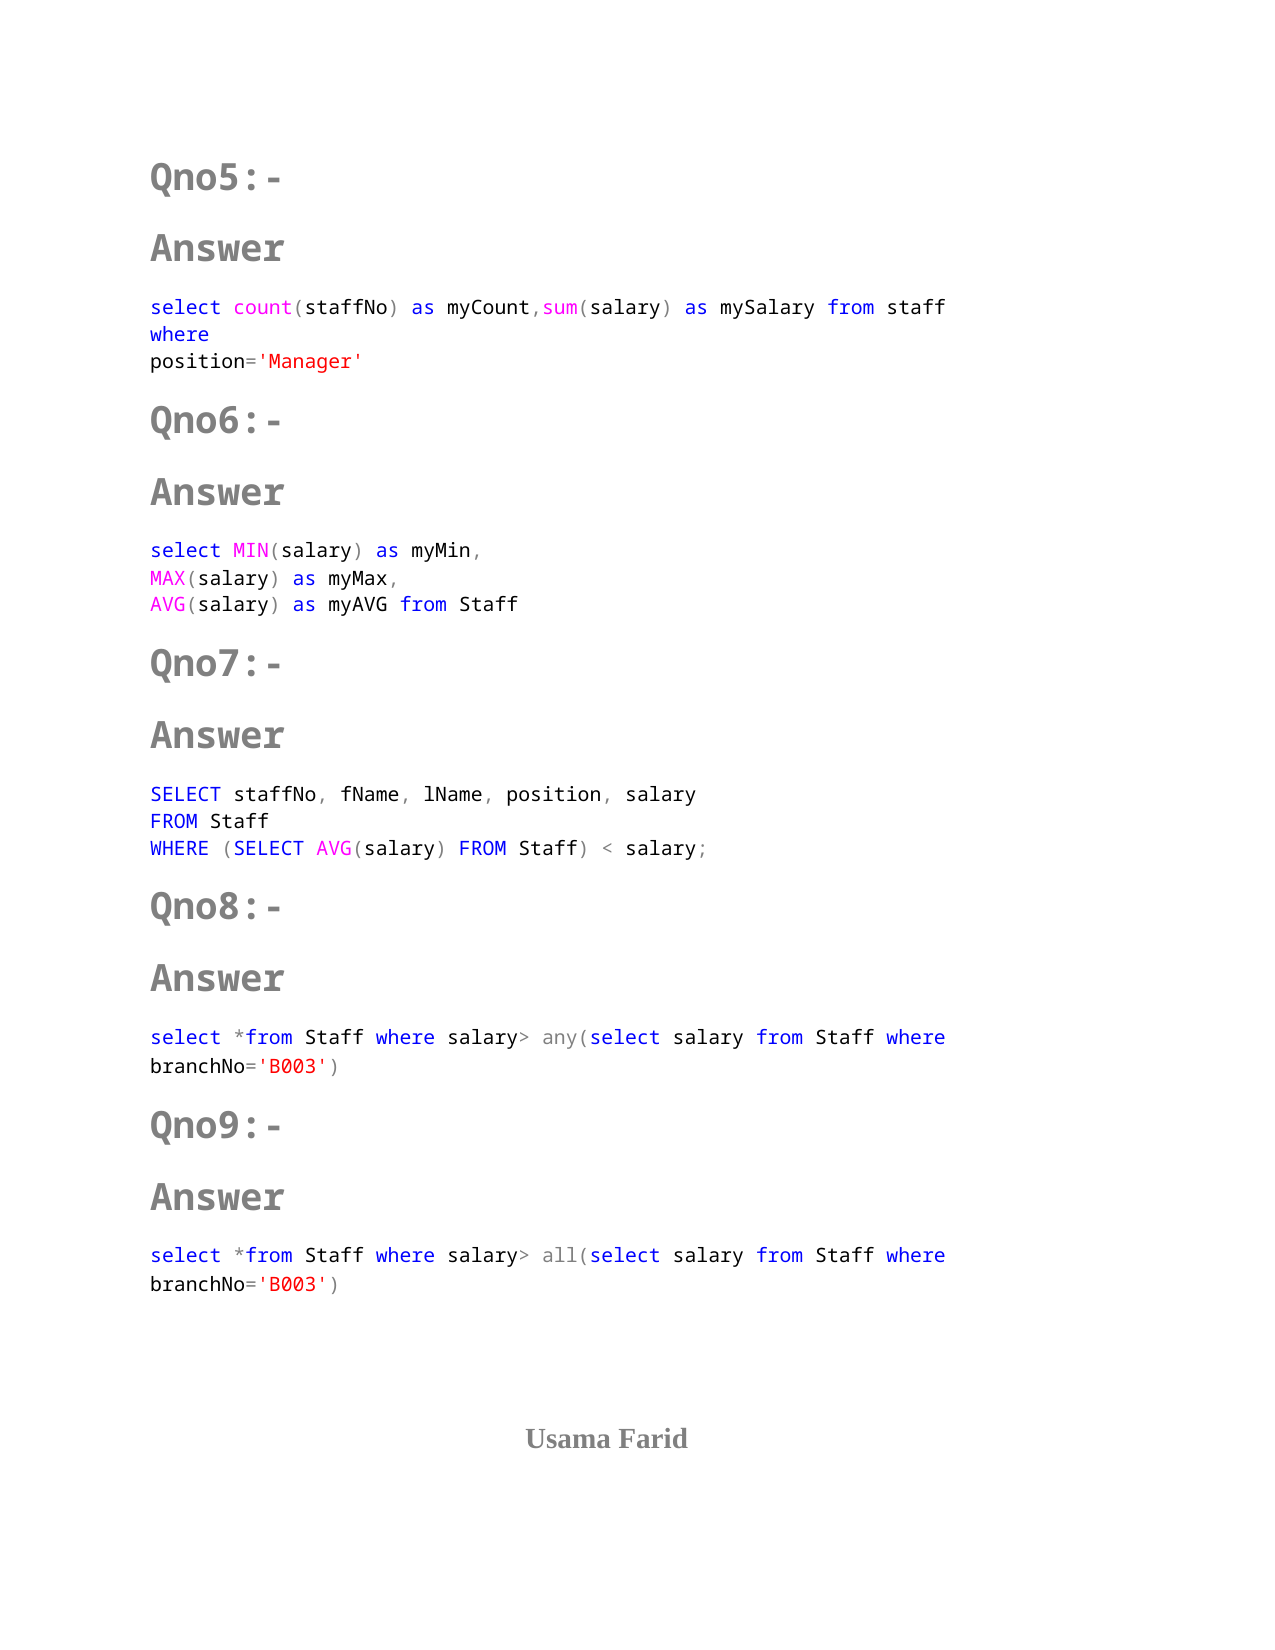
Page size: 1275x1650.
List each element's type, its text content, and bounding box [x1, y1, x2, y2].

text Answer [150, 951, 1125, 1002]
text Answer [150, 465, 1125, 516]
text position='Manager' [150, 347, 1125, 374]
text FROM Staff [150, 807, 1125, 834]
text select MIN(salary) as myMin, [150, 537, 1125, 564]
text Qno5:- [150, 150, 1125, 201]
text Answer [150, 222, 1125, 273]
text MAX(salary) as myMax, [150, 564, 1125, 591]
text select *from Staff where salary> any(select salary from Staff where branchNo='B003') [150, 1023, 1125, 1079]
text Usama Farid [525, 1421, 1125, 1455]
text SELECT staffNo, fName, lName, position, salary [150, 780, 1125, 807]
text Qno6:- [150, 393, 1125, 444]
text Qno7:- [150, 636, 1125, 687]
text Answer [150, 1170, 1125, 1221]
text select *from Staff where salary> all(select salary from Staff where branchNo='B003') [150, 1242, 1125, 1298]
text select count(staffNo) as myCount,sum(salary) as mySalary from staff [150, 293, 1125, 321]
text Qno9:- [150, 1098, 1125, 1149]
text AVG(salary) as myAVG from Staff [150, 591, 1125, 618]
text where [150, 321, 1125, 347]
text Qno8:- [150, 880, 1125, 931]
text Answer [150, 708, 1125, 759]
text WHERE (SELECT AVG(salary) FROM Staff) < salary; [150, 834, 1125, 861]
